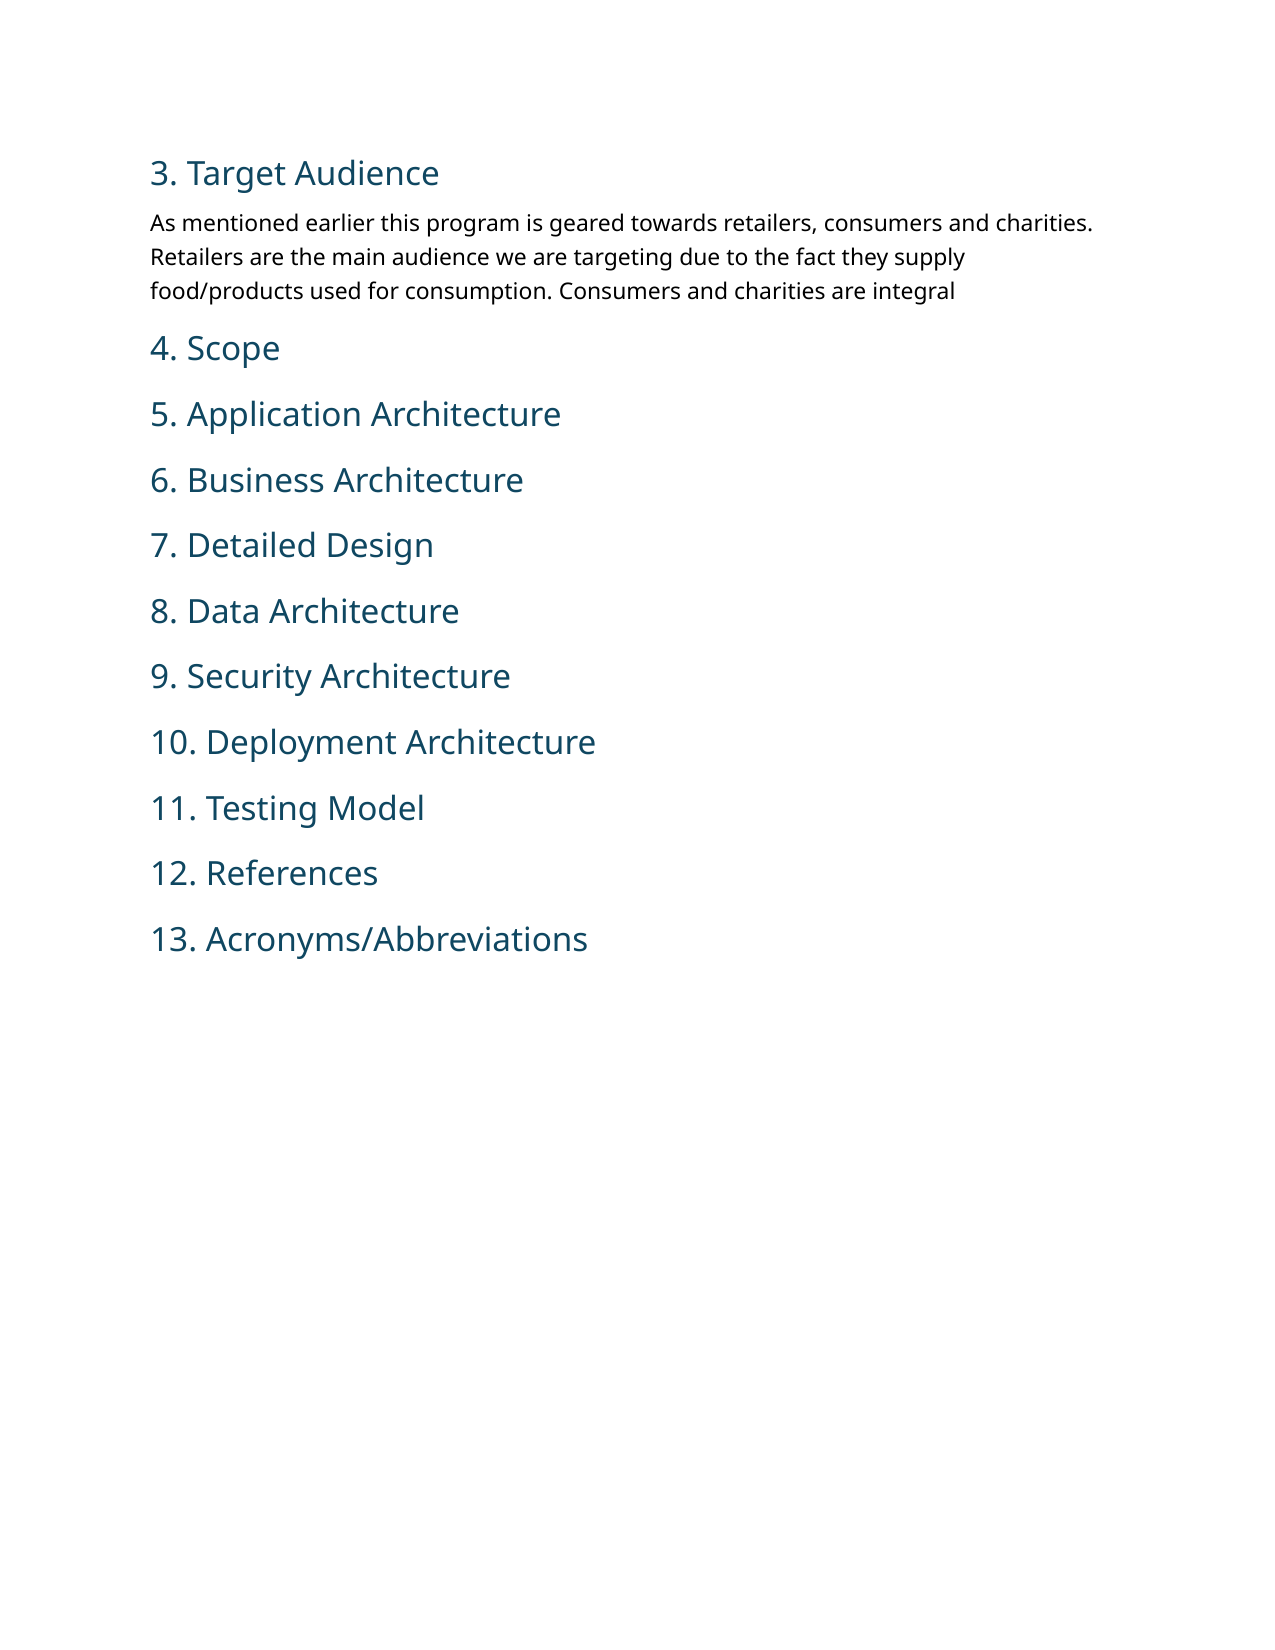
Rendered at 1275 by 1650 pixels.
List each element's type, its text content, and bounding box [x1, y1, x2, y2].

subtitle 4. Scope [150, 325, 1125, 371]
subtitle 8. Data Architecture [150, 588, 1125, 633]
text As mentioned earlier this program is geared towards retailers, consumers and charities. Retailers are the main audience we are targeting due to the fact they supply food/products used for consumption. Consumers and charities are integral [150, 207, 1125, 306]
subtitle 11. Testing Model [150, 784, 1125, 830]
subtitle 6. Business Architecture [150, 456, 1125, 502]
subtitle 12. References [150, 850, 1125, 896]
subtitle 9. Security Architecture [150, 653, 1125, 699]
subtitle 10. Deployment Architecture [150, 719, 1125, 764]
subtitle 13. Acronyms/Abbreviations [150, 916, 1125, 961]
subtitle 7. Detailed Design [150, 522, 1125, 567]
subtitle 3. Target Audience [150, 150, 1125, 195]
subtitle 5. Application Architecture [150, 391, 1125, 436]
